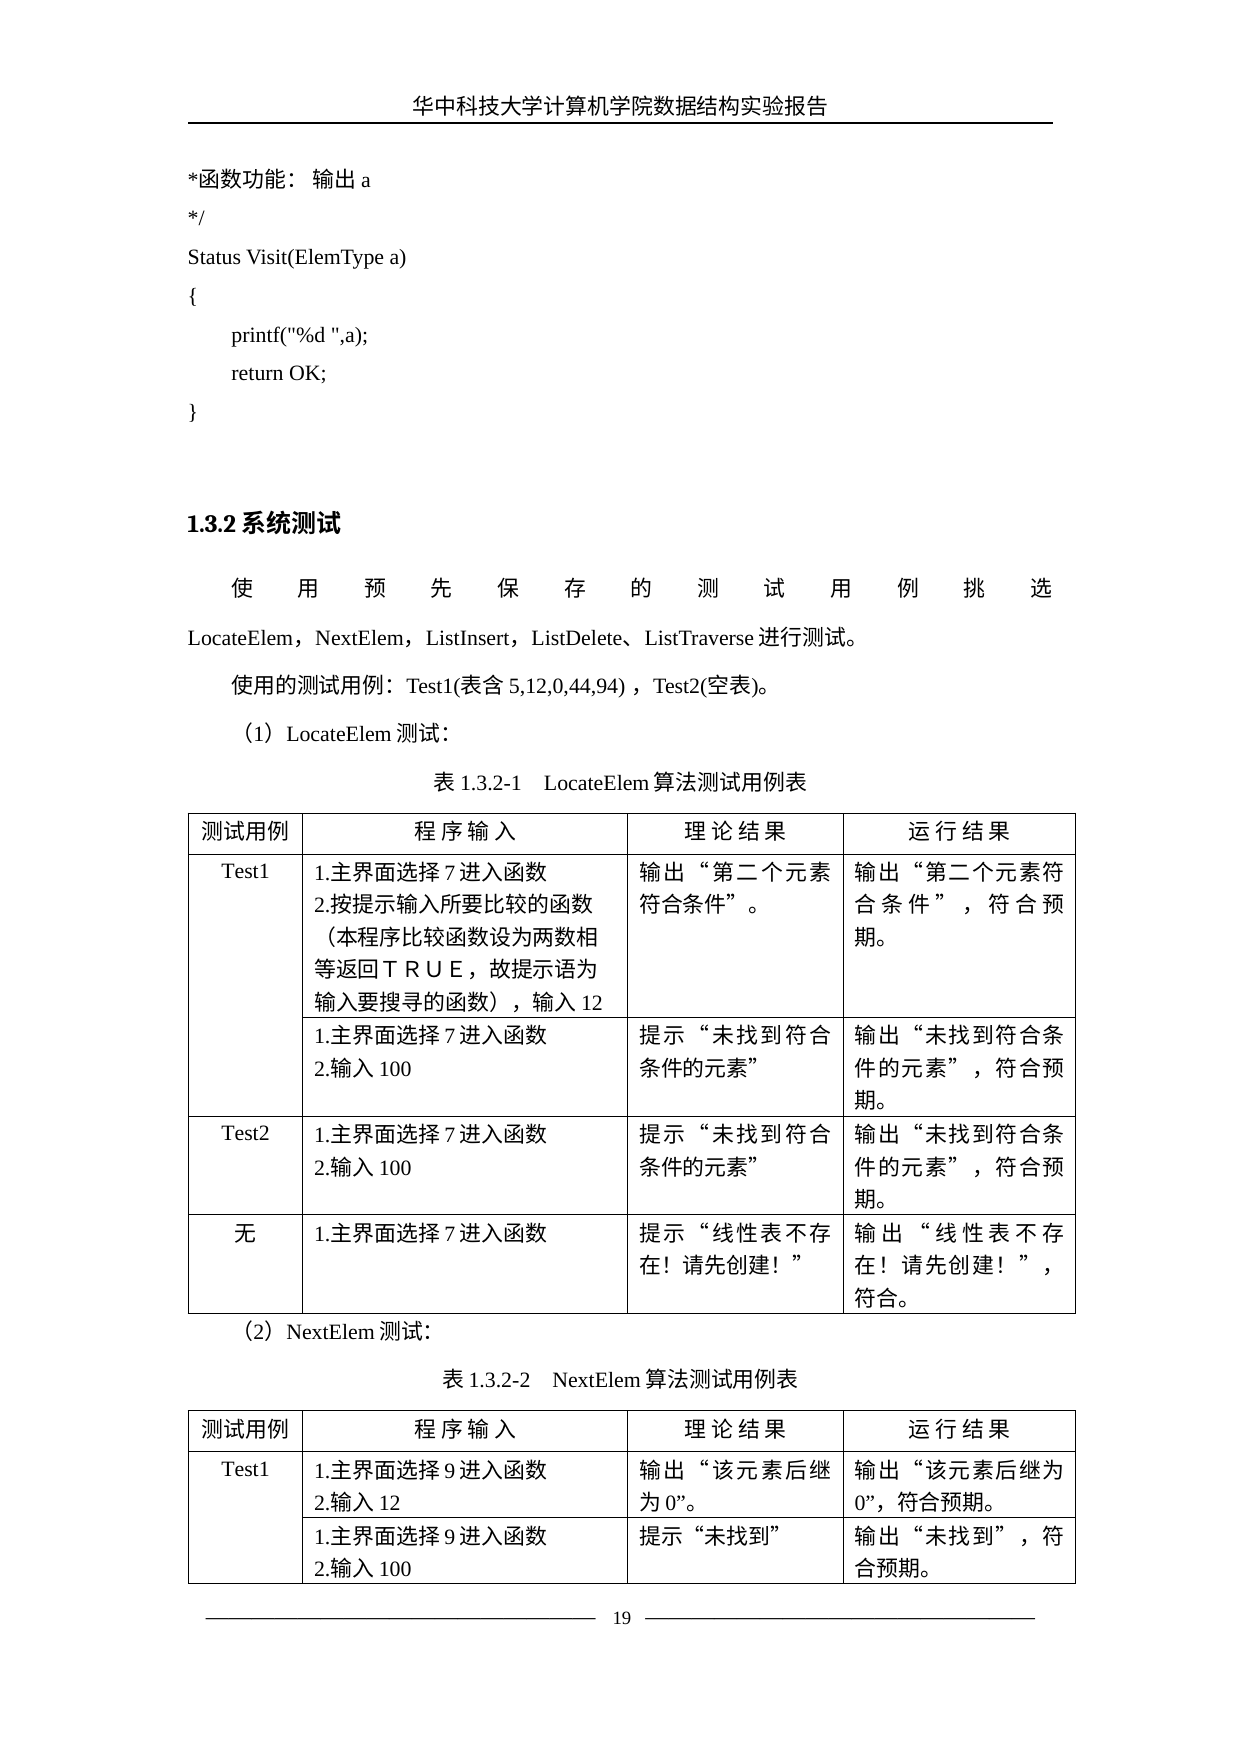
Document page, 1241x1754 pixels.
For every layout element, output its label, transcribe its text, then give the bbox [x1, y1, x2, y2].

text 1.3.2 系统测试 [187, 489, 1053, 554]
text （1）LocateElem测试： [187, 716, 1053, 748]
text printf("%d ",a); [187, 318, 1053, 351]
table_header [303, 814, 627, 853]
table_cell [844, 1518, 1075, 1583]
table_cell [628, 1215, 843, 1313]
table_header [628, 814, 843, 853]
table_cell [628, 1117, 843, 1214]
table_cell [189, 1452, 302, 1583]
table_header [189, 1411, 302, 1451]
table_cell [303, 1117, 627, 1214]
text （2）NextElem测试： [187, 1314, 1053, 1346]
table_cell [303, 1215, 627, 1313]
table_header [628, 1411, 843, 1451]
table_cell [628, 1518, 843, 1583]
text return OK; [187, 357, 1053, 389]
text *函数功能： 输出a [187, 161, 1053, 194]
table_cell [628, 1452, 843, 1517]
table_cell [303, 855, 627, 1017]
text 使用预先保存的测试用例挑选LocateElem，NextElem，ListInsert，ListDelete、ListTraverse进行测试。 [187, 571, 1053, 652]
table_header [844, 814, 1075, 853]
text Status Visit(ElemType a) [187, 241, 1053, 273]
text { [187, 279, 1053, 312]
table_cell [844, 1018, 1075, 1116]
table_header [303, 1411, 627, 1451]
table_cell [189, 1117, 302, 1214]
text } [187, 396, 1053, 428]
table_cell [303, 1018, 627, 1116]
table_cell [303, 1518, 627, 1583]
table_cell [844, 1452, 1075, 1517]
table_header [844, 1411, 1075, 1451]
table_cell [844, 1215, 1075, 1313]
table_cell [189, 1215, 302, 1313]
text 使用的测试用例：Test1(表含5,12,0,44,94) ，Test2(空表)。 [187, 668, 1053, 700]
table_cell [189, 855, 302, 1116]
text */ [187, 202, 1053, 234]
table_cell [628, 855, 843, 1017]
text 表1.3.2-2 NextElem算法测试用例表 [187, 1362, 1053, 1394]
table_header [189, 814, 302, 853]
text 表1.3.2-1 LocateElem算法测试用例表 [187, 764, 1053, 797]
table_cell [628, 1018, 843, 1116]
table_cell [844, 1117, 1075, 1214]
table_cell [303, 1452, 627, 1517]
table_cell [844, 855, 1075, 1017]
